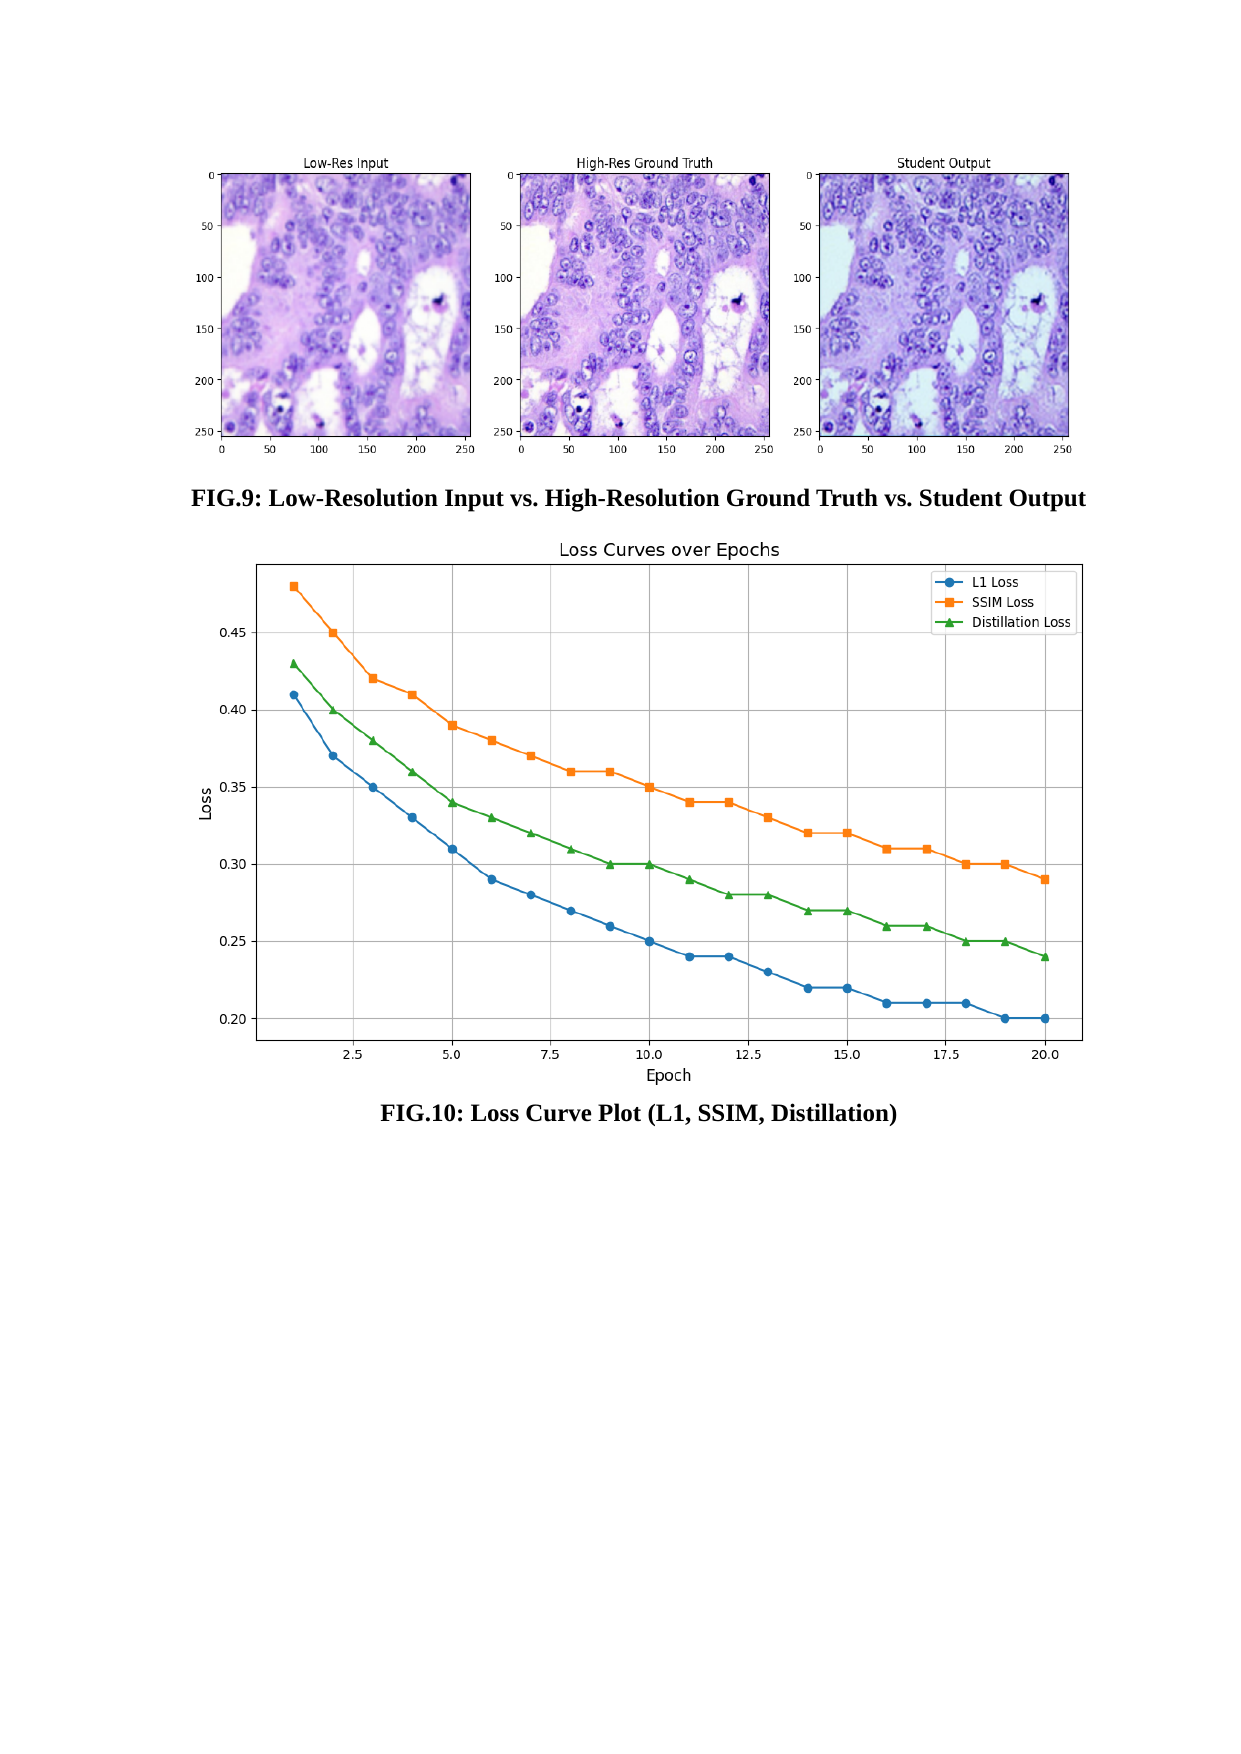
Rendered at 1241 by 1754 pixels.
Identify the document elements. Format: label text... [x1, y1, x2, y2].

picture [188, 665, 1090, 1226]
list The reconstruction closely aligns with the HR image, reinforcing the numerical results. [225, 150, 1090, 212]
text FIG.9: Low-Resolution Input vs. High-Resolution Ground Truth vs. Student Output [187, 616, 1090, 644]
picture [187, 282, 1079, 595]
text Below is an example output illustrating this comparison: [187, 233, 1090, 261]
